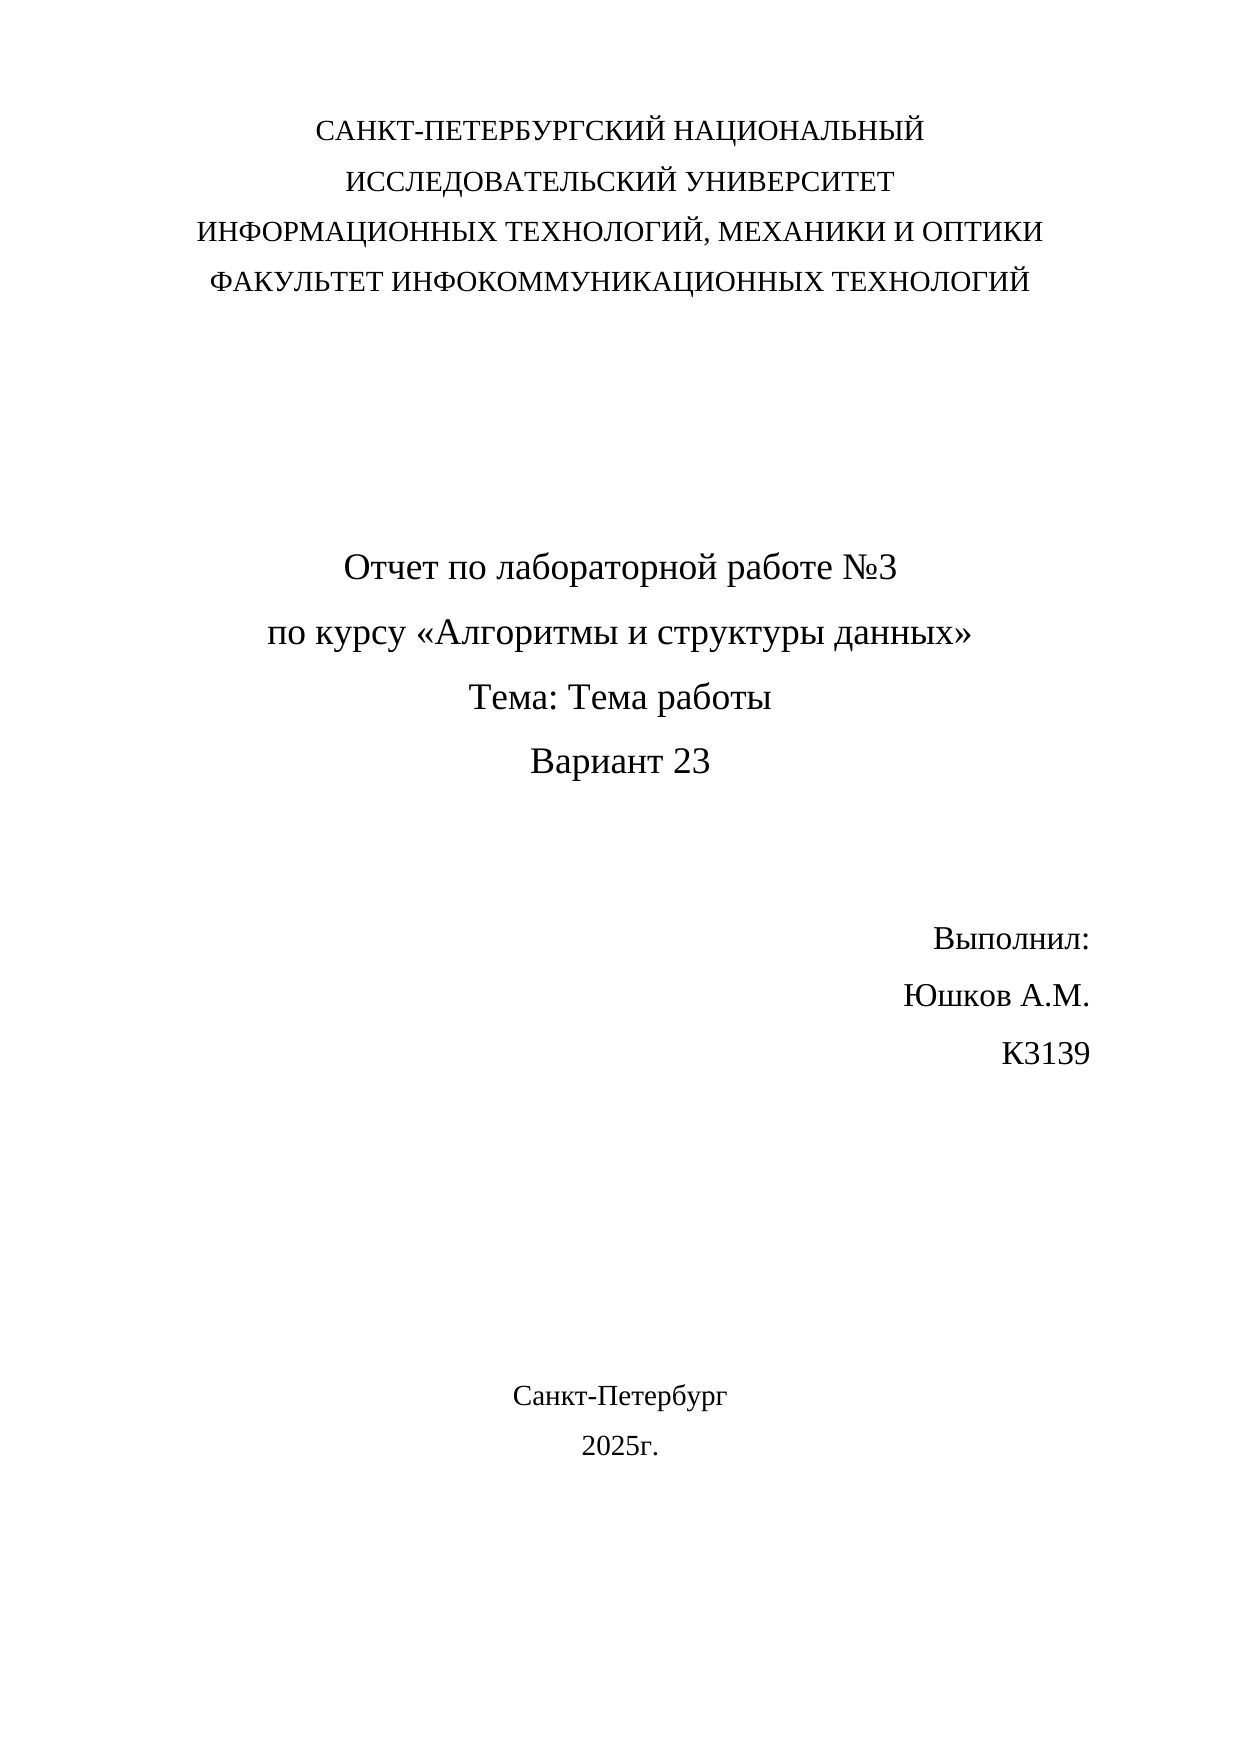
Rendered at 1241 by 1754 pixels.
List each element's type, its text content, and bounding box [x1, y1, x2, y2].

text по курсу «Алгоритмы и структуры данных» [150, 609, 1090, 653]
text Выполнил: [224, 918, 1090, 957]
text 2025г. [150, 1428, 1090, 1462]
text Отчет по лабораторной работе №3 [150, 545, 1090, 588]
text К3139 [224, 1033, 1090, 1072]
text САНКТ-ПЕТЕРБУРГСКИЙ НАЦИОНАЛЬНЫЙ ИССЛЕДОВАТЕЛЬСКИЙ УНИВЕРСИТЕТ [150, 113, 1090, 197]
text ИНФОРМАЦИОННЫХ ТЕХНОЛОГИЙ, МЕХАНИКИ И ОПТИКИ [150, 214, 1090, 248]
text Юшков А.М. [224, 976, 1090, 1014]
text Санкт-Петербург [150, 1378, 1090, 1412]
text Тема: Тема работы [150, 674, 1090, 717]
text Вариант 23 [150, 739, 1090, 782]
text ФАКУЛЬТЕТ ИНФОКОММУНИКАЦИОННЫХ ТЕХНОЛОГИЙ [150, 264, 1090, 298]
